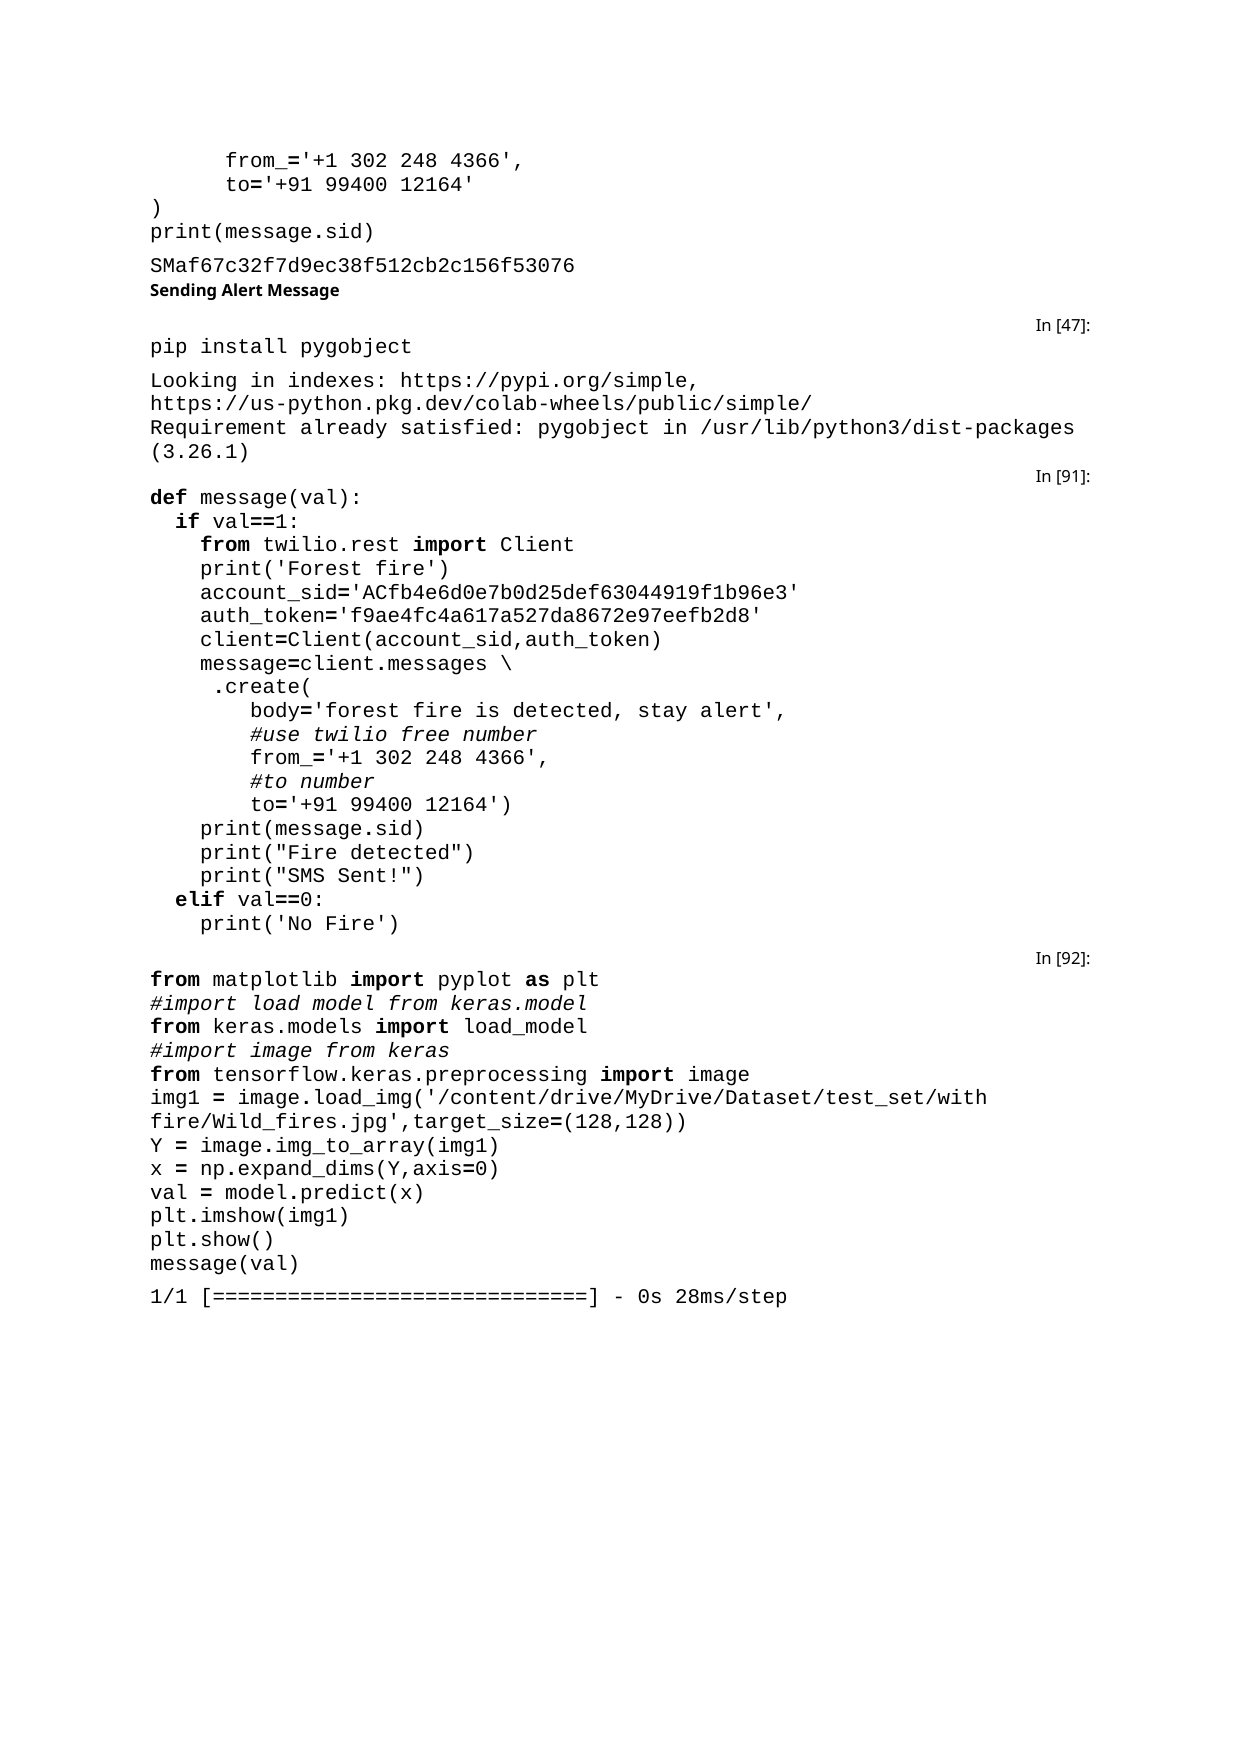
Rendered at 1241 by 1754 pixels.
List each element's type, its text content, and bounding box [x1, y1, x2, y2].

text print(message.sid) [150, 221, 1090, 244]
text #use twilio free number [150, 723, 1090, 747]
text val = model.predict(x) [150, 1182, 1090, 1206]
text auth_token='f9ae4fc4a617a527da8672e97eefb2d8' [150, 605, 1090, 629]
text to='+91 99400 12164' [150, 174, 1090, 197]
text plt.imshow(img1) [150, 1206, 1090, 1229]
text from tensorflow.keras.preprocessing import image [150, 1064, 1090, 1087]
text def message(val): [150, 487, 1090, 511]
text Y = image.img_to_array(img1) [150, 1134, 1090, 1158]
text Requirement already satisfied: pygobject in /usr/lib/python3/dist-packages (3.26.1) [150, 417, 1090, 464]
text ) [150, 197, 1090, 221]
text img1 = image.load_img('/content/drive/MyDrive/Dataset/test_set/with fire/Wild_fires.jpg',target_size=(128,128)) [150, 1087, 1090, 1134]
text .create( [150, 676, 1090, 700]
text In [47]: [150, 313, 1090, 336]
text In [91]: [150, 464, 1090, 487]
text elif val==0: [150, 889, 1090, 913]
text SMaf67c32f7d9ec38f512cb2c156f53076 [150, 254, 1090, 278]
text client=Client(account_sid,auth_token) [150, 629, 1090, 653]
text from matplotlib import pyplot as plt [150, 969, 1090, 993]
text 1/1 [==============================] - 0s 28ms/step [150, 1286, 1090, 1310]
text x = np.expand_dims(Y,axis=0) [150, 1158, 1090, 1182]
text print("SMS Sent!") [150, 865, 1090, 889]
text print('No Fire') [150, 913, 1090, 936]
text from keras.models import load_model [150, 1016, 1090, 1040]
text #import image from keras [150, 1040, 1090, 1064]
text #to number [150, 771, 1090, 794]
text Sending Alert Message [150, 278, 1090, 301]
text from twilio.rest import Client [150, 534, 1090, 558]
text #import load model from keras.model [150, 993, 1090, 1016]
text if val==1: [150, 511, 1090, 534]
text In [92]: [150, 946, 1090, 969]
text account_sid='ACfb4e6d0e7b0d25def63044919f1b96e3' [150, 582, 1090, 605]
text print("Fire detected") [150, 842, 1090, 865]
text plt.show() [150, 1229, 1090, 1253]
text pip install pygobject [150, 336, 1090, 360]
text to='+91 99400 12164') [150, 794, 1090, 818]
text body='forest fire is detected, stay alert', [150, 700, 1090, 723]
text from_='+1 302 248 4366', [150, 150, 1090, 174]
text Looking in indexes: https://pypi.org/simple, https://us-python.pkg.dev/colab-wheels/public/simple/ [150, 370, 1090, 417]
text from_='+1 302 248 4366', [150, 747, 1090, 771]
text message=client.messages \ [150, 653, 1090, 676]
text print('Forest fire') [150, 558, 1090, 582]
text message(val) [150, 1253, 1090, 1276]
text print(message.sid) [150, 818, 1090, 842]
